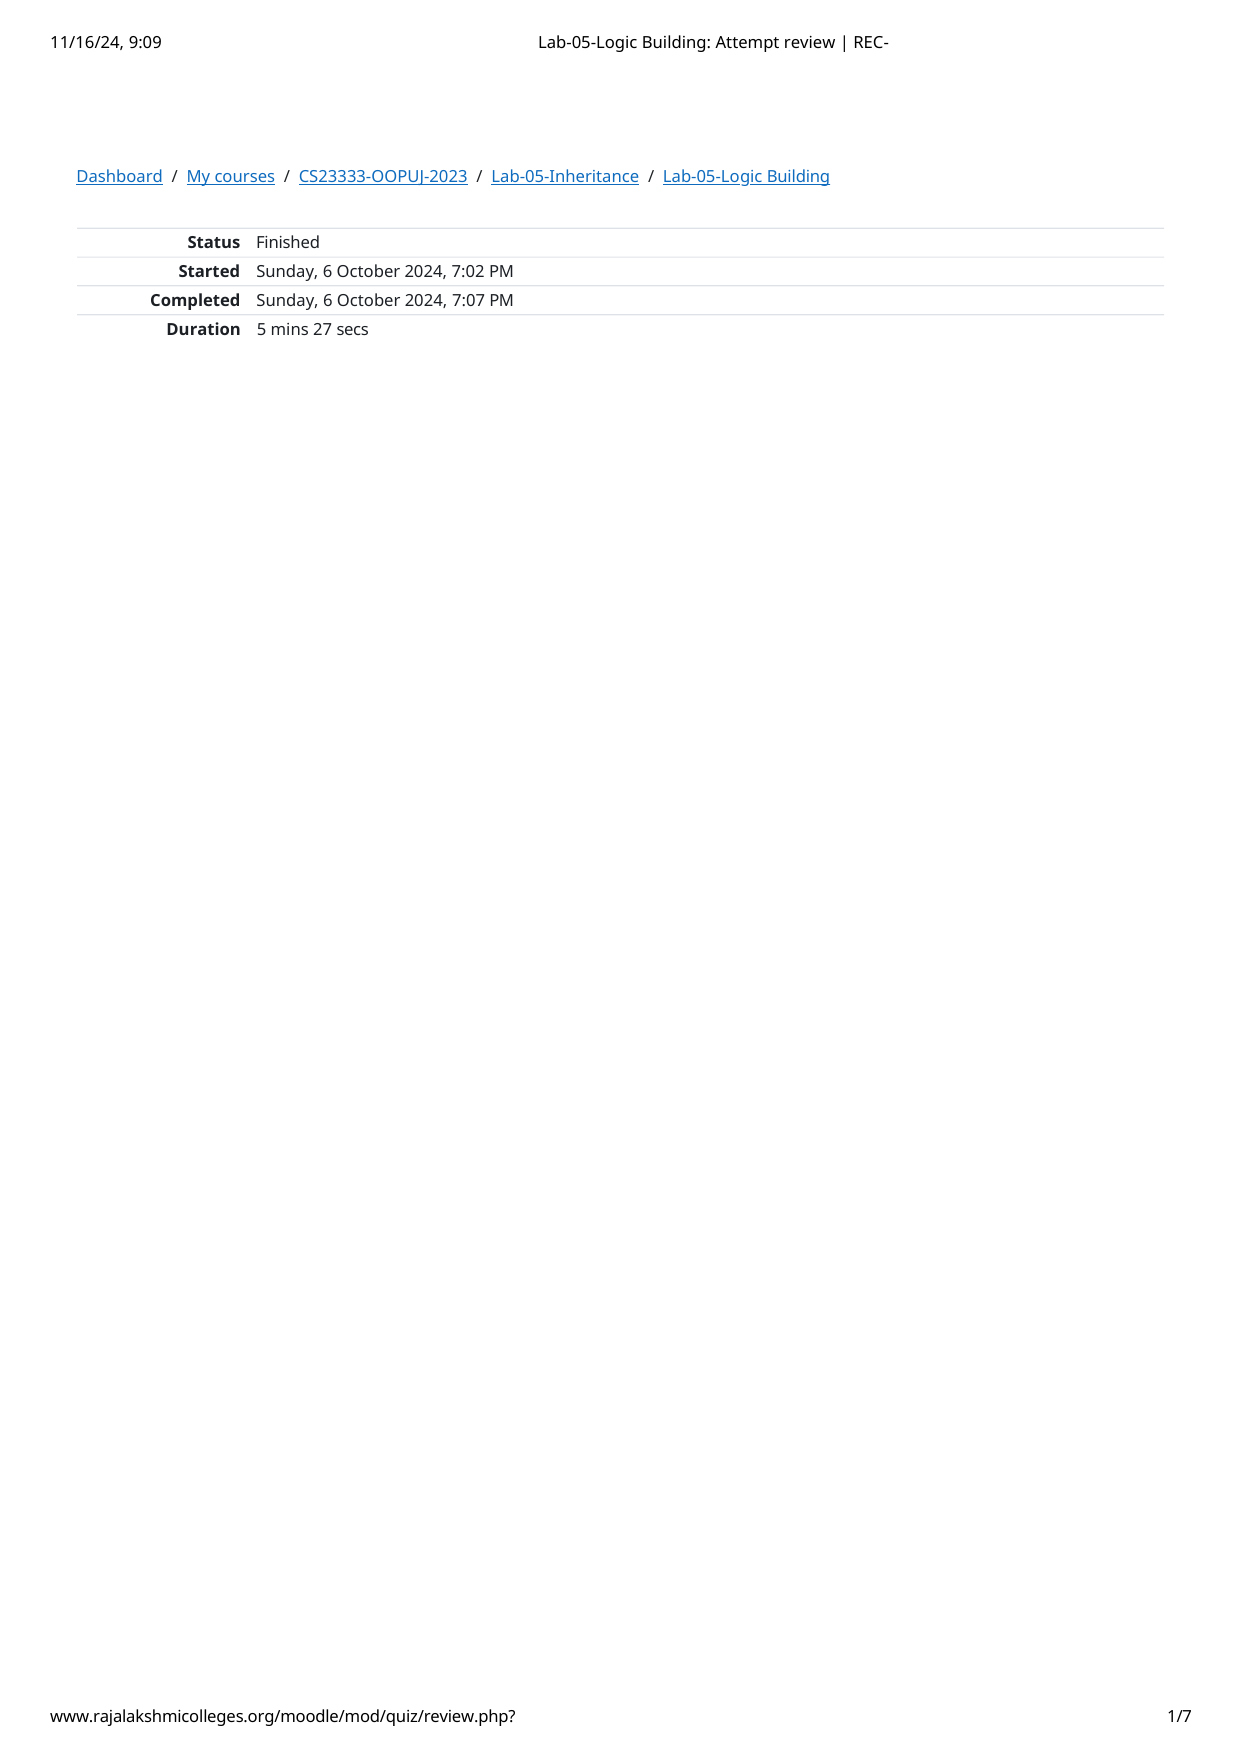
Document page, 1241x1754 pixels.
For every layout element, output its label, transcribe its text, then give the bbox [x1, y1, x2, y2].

text Status Finished [187, 228, 1176, 254]
text Duration 5 mins 27 secs [166, 317, 1176, 340]
text Dashboard / My courses / CS23333-OOPUJ-2023 / Lab-05-Inheritance / Lab-05-Logic Building [76, 164, 1176, 187]
text Started Sunday, 6 October 2024, 7:02 PM [178, 259, 1176, 282]
text Completed Sunday, 6 October 2024, 7:07 PM [150, 284, 1176, 311]
